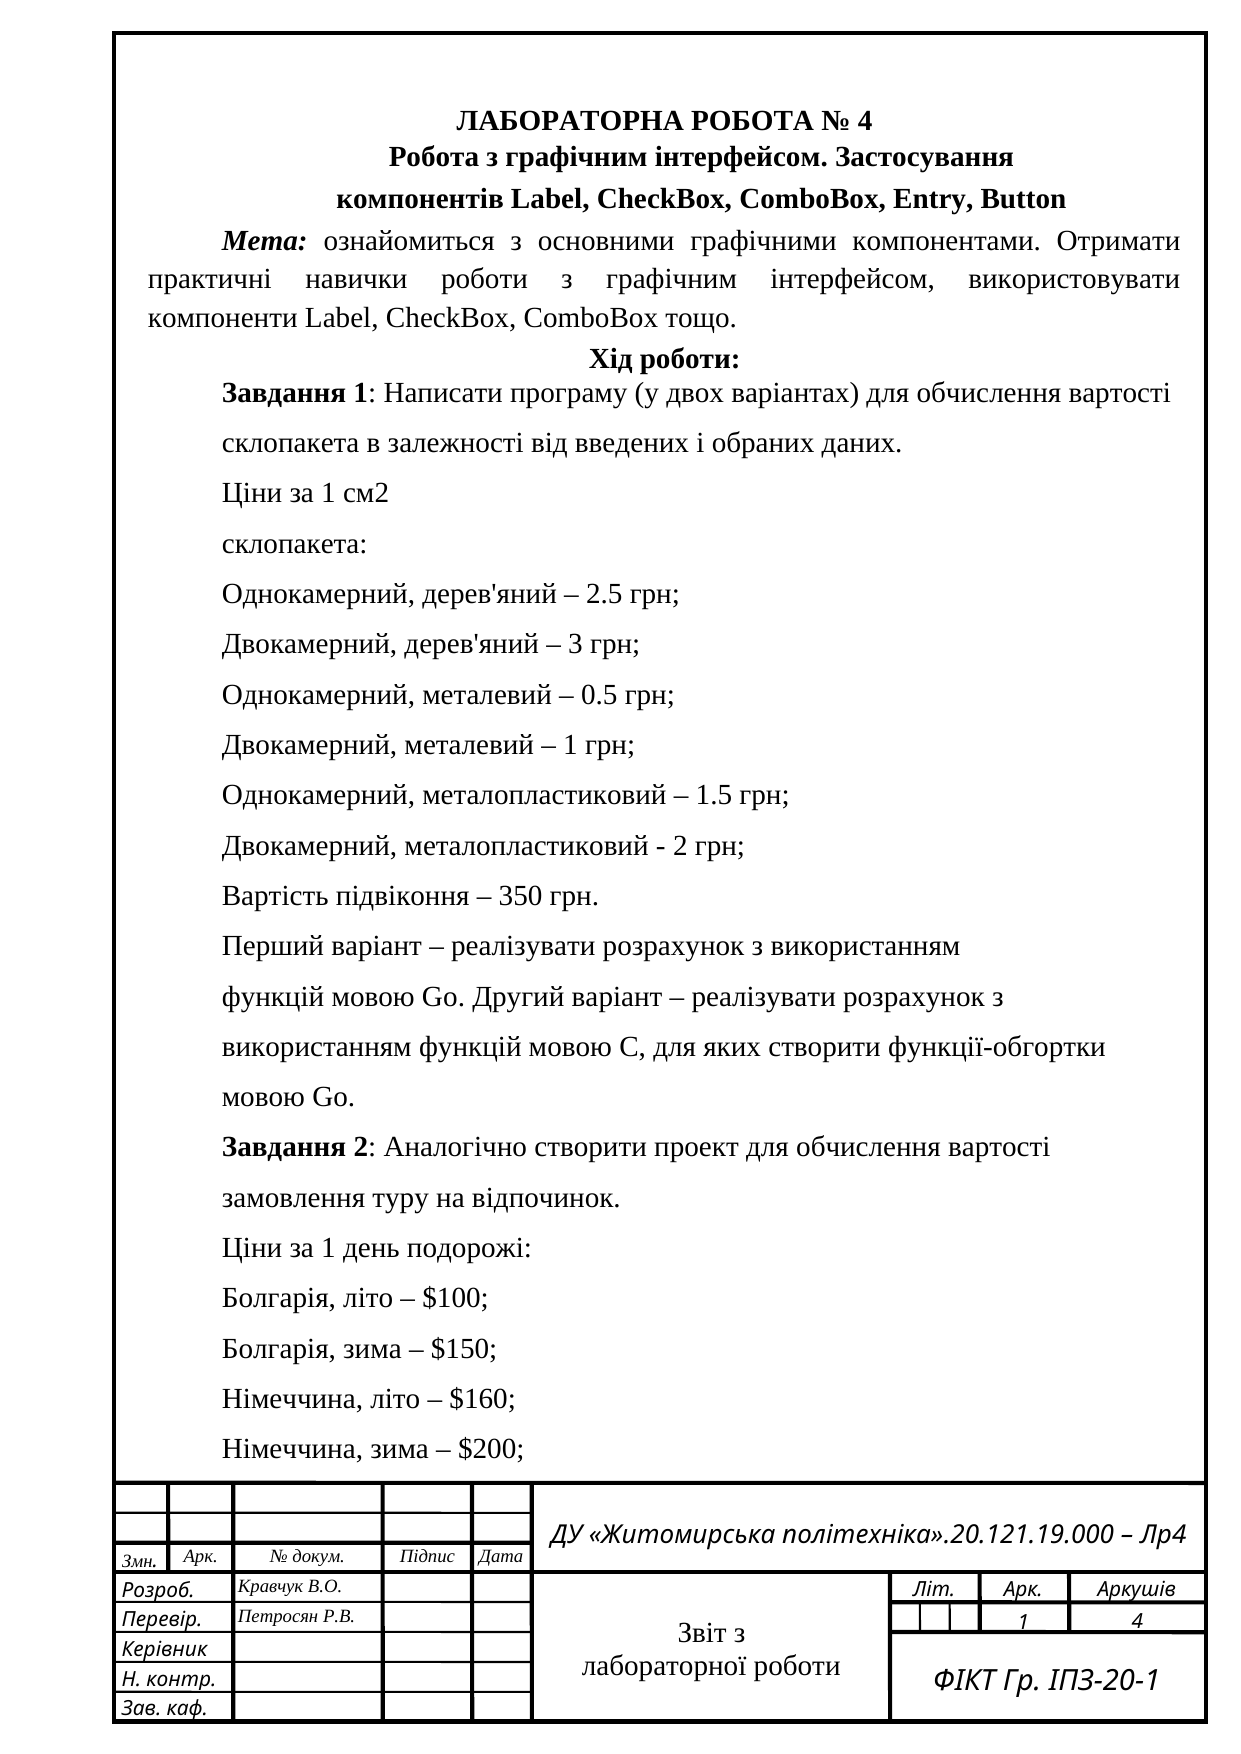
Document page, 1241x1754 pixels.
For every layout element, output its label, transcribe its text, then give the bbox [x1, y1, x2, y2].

text Однокамерний, металевий – 0.5 грн; [148, 677, 1181, 710]
text Перший варіант – реалізувати розрахунок з використанням [148, 928, 1181, 962]
text Вартість підвіконня – 350 грн. [148, 878, 1181, 912]
text Двокамерний, металевий – 1 грн; [148, 727, 1181, 761]
text Ціни за 1 см2 [148, 476, 1181, 509]
text Німеччина, зима – $200; [148, 1431, 1181, 1465]
text Болгарія, літо – $100; [148, 1281, 1181, 1314]
text компонентів Label, CheckBox, ComboBox, Entry, Button [148, 181, 1181, 214]
text Завдання 2: Аналогічно створити проект для обчислення вартості [148, 1129, 1181, 1163]
text Завдання 1: Написати програму (у двох варіантах) для обчислення вартості [148, 375, 1181, 408]
text мовою Go. [148, 1079, 1181, 1113]
text склопакета: [148, 526, 1181, 559]
text замовлення туру на відпочинок. [148, 1180, 1181, 1213]
text Робота з графічним інтерфейсом. Застосування [148, 139, 1181, 173]
text Ціни за 1 день подорожі: [148, 1230, 1181, 1264]
text Болгарія, зима – $150; [148, 1331, 1181, 1364]
text Мета: ознайомиться з основними графічними компонентами. Отримати практичні навички роботи з графічним інтерфейсом, використовувати компоненти Label, CheckBox, ComboBox тощо. [148, 223, 1181, 333]
text Хід роботи: [148, 341, 1181, 375]
text функцій мовою Go. Другий варіант – реалізувати розрахунок з [148, 979, 1181, 1012]
text використанням функцій мовою C, для яких створити функції-обгортки [148, 1029, 1181, 1062]
text Однокамерний, дерев'яний – 2.5 грн; [148, 576, 1181, 610]
text Двокамерний, дерев'яний – 3 грн; [148, 626, 1181, 660]
text Німеччина, літо – $160; [148, 1381, 1181, 1415]
text Двокамерний, металопластиковий - 2 грн; [148, 828, 1181, 861]
text ЛАБОРАТОРНА РОБОТА № 4 [148, 103, 1181, 136]
text склопакета в залежності від введених і обраних даних. [148, 425, 1181, 459]
text Однокамерний, металопластиковий – 1.5 грн; [148, 777, 1181, 811]
